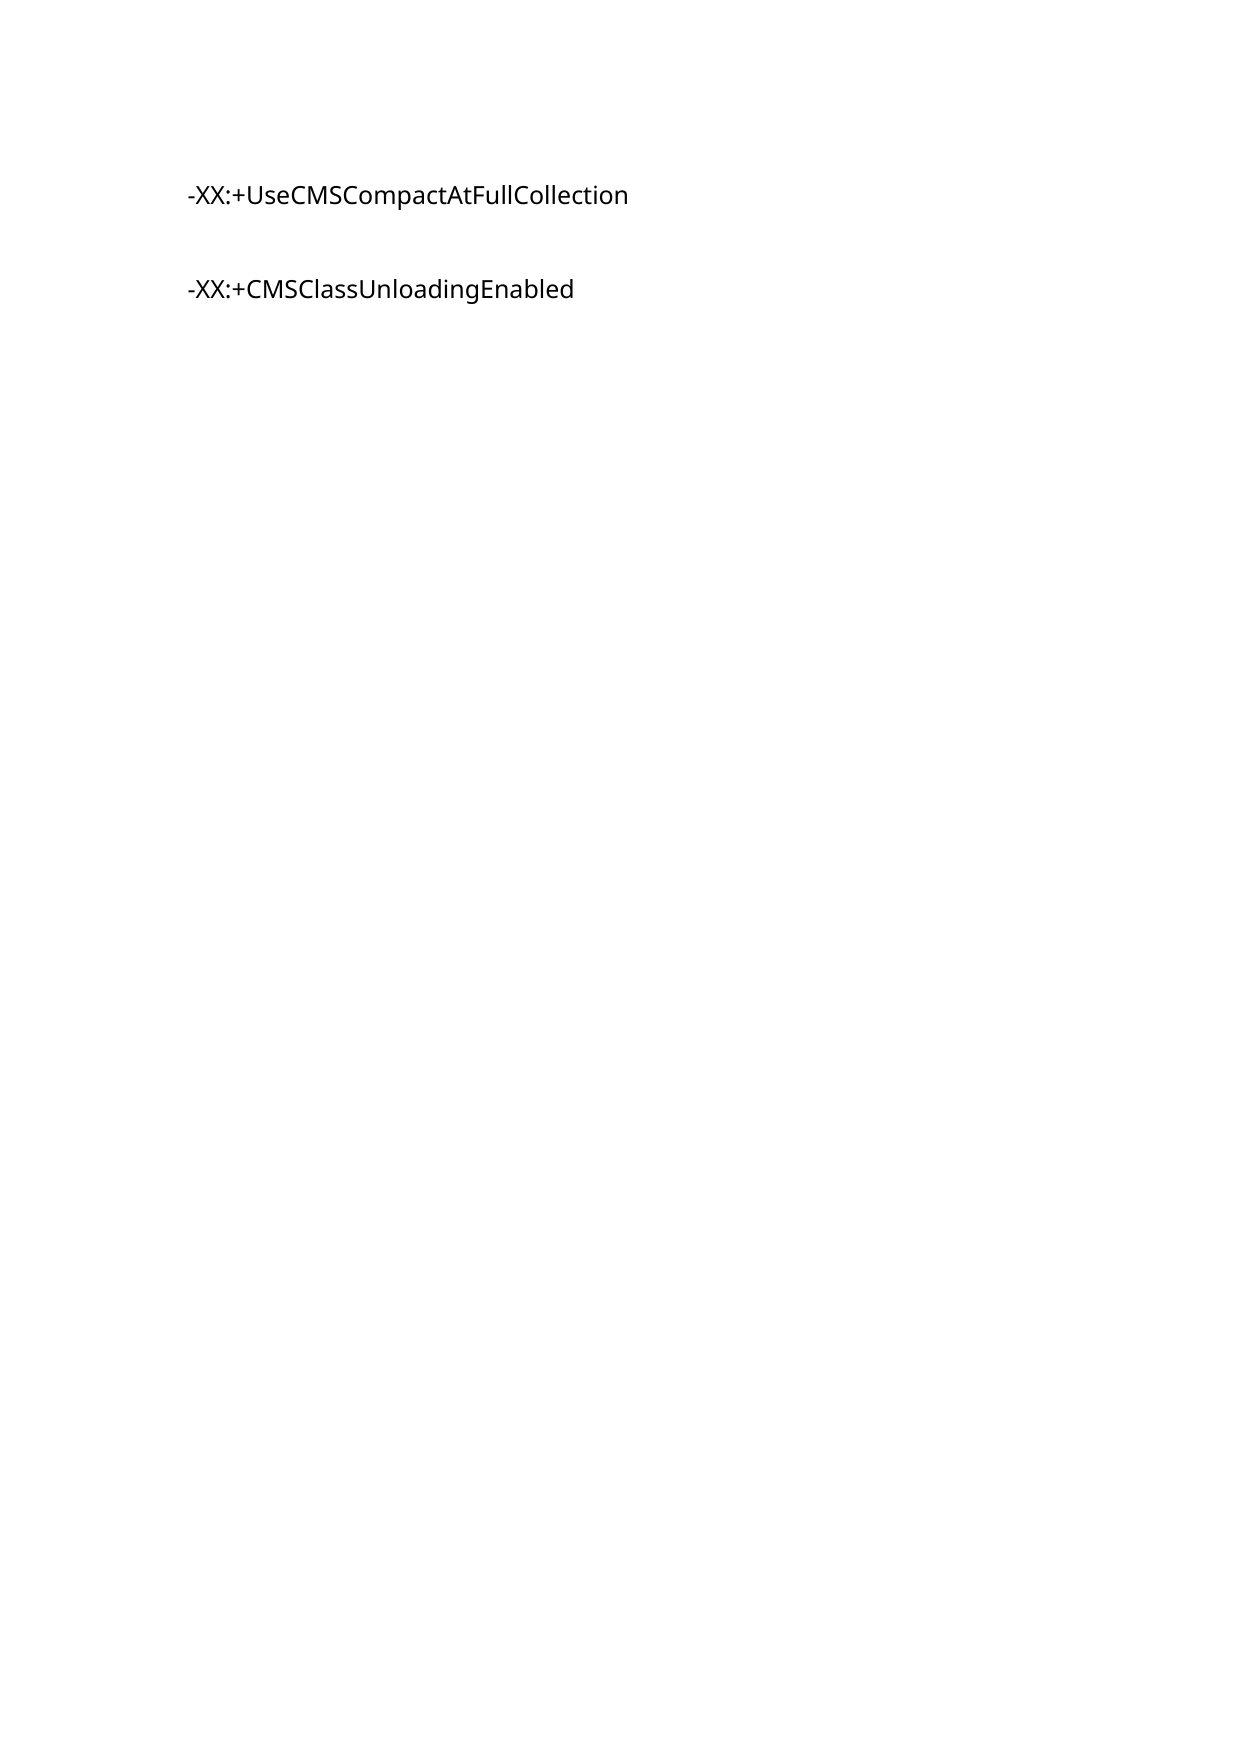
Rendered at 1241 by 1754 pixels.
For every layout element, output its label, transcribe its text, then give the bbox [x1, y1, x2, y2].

text -XX:+CMSClassUnloadingEnabled [187, 256, 1053, 321]
text -XX:+UseCMSCompactAtFullCollection [187, 162, 1053, 227]
